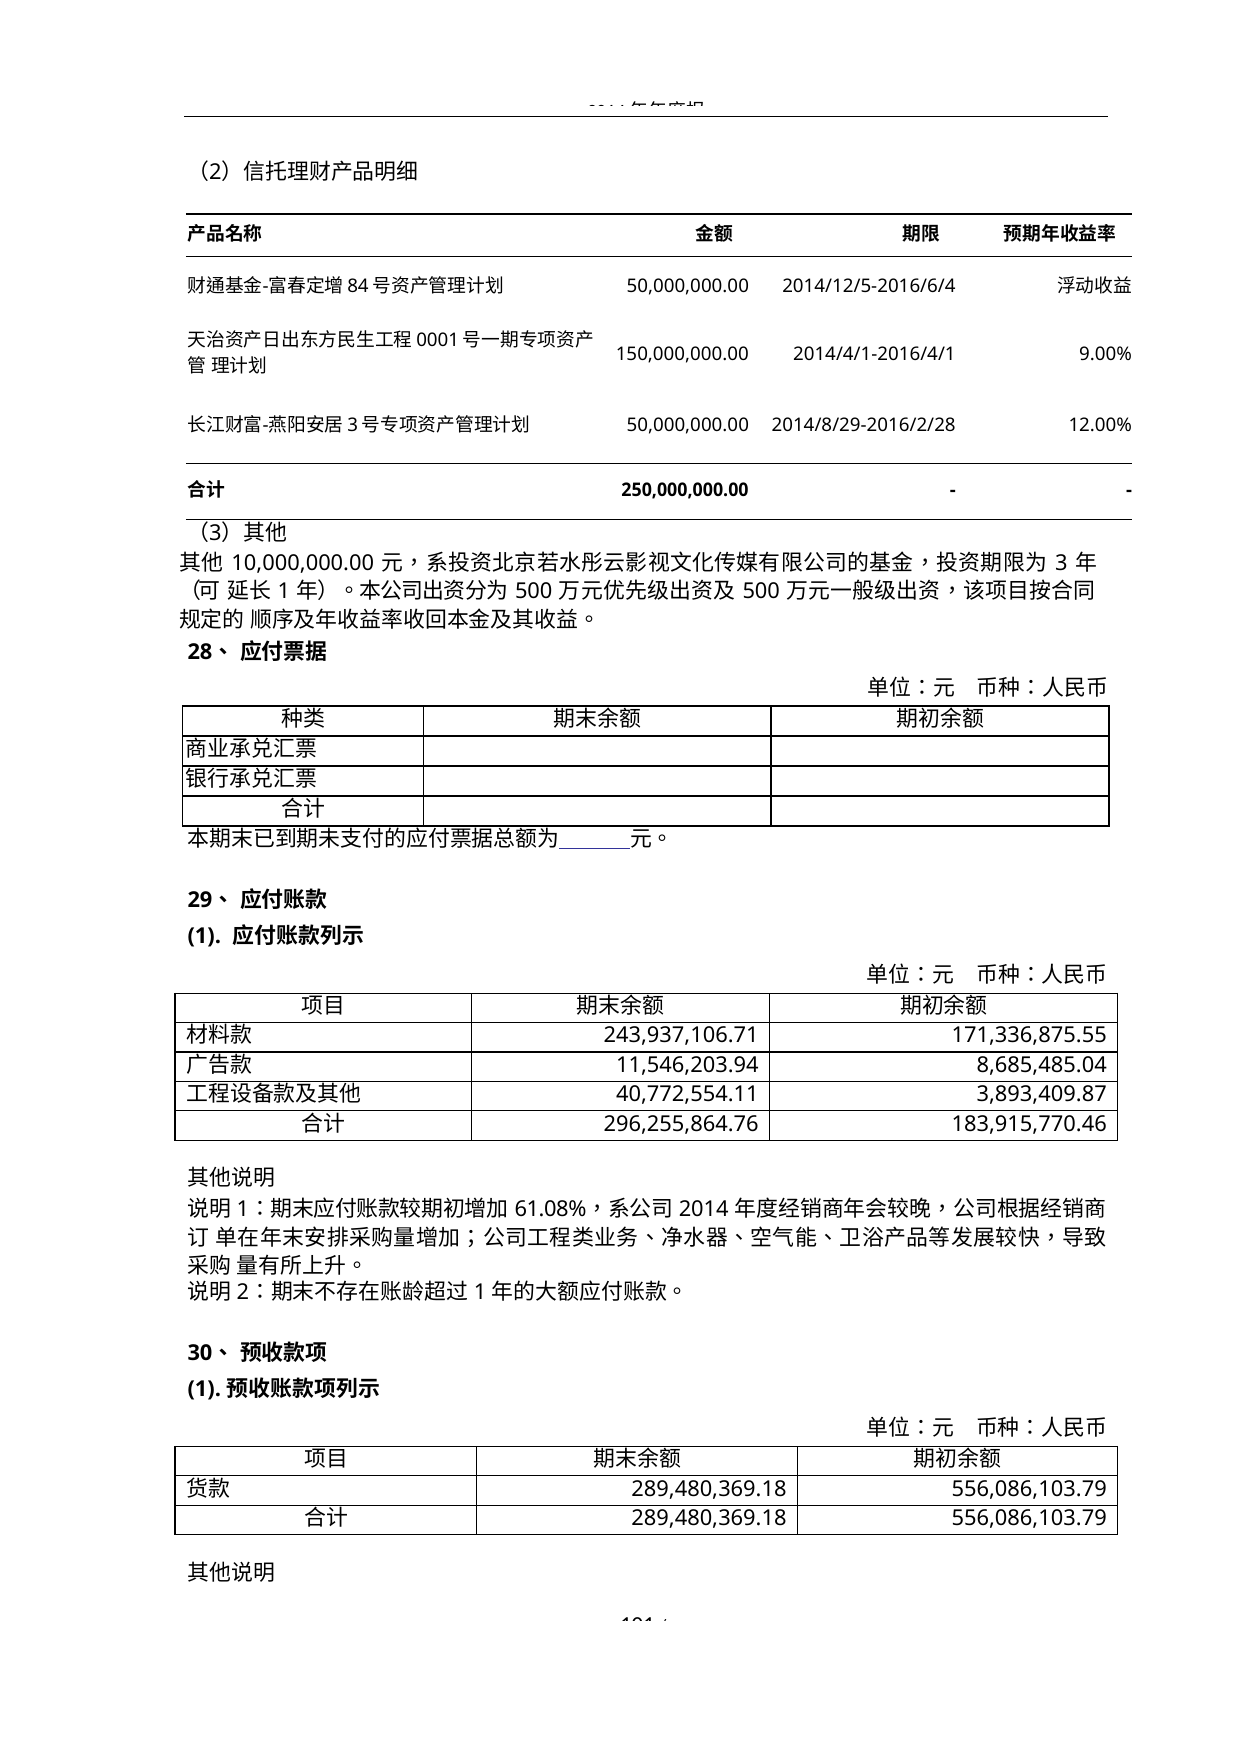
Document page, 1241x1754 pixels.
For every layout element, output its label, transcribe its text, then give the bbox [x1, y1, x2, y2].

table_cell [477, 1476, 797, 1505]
text 单位：元 币种：人民币 [867, 959, 1142, 989]
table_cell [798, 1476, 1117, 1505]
text 单位：元 币种：人民币 [164, 672, 1108, 702]
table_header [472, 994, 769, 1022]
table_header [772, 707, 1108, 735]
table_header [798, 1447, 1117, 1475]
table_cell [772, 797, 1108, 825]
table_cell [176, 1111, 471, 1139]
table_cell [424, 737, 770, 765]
text 其他说明 [187, 1557, 1142, 1586]
text 其他说明 [187, 1163, 1142, 1191]
text (1). 预收账款项列示 [187, 1373, 398, 1403]
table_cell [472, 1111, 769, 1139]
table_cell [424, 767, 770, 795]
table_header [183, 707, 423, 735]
subtitle 28、 应付票据 [187, 636, 1142, 666]
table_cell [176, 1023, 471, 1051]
text (1). 应付账款列示 [187, 920, 382, 949]
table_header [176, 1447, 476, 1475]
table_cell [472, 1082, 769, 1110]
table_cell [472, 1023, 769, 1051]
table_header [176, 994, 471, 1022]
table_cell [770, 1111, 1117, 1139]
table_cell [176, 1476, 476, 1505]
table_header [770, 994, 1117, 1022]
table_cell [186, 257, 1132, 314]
text 说明 2：期末不存在账龄超过 1 年的大额应付账款。 [187, 1279, 1142, 1305]
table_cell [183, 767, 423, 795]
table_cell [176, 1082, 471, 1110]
text （3）其他 [187, 520, 1142, 545]
text 其他 10,000,000.00 元，系投资北京若水彤云影视文化传媒有限公司的基金，投资期限为 3 年（可 延长 1 年）。本公司出资分为 500 万元优先级出资及 500 万元一般级出资，该项目按合同规定的 顺序及年收益率收回本金及其收益。 [179, 548, 1097, 633]
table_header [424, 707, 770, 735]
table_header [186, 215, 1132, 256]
text （2）信托理财产品明细 [187, 156, 1142, 186]
text 单位：元 币种：人民币 [866, 1412, 1142, 1442]
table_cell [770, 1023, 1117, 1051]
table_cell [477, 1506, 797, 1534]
text 本期末已到期未支付的应付票据总额为 元。 [187, 827, 1142, 852]
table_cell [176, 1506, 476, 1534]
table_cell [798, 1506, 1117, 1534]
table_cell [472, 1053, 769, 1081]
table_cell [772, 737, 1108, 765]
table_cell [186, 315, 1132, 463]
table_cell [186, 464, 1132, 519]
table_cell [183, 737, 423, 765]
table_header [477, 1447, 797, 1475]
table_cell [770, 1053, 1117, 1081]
subtitle 29、 应付账款 [187, 884, 382, 914]
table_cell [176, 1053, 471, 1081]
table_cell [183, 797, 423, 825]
text 说明 1：期末应付账款较期初增加 61.08%，系公司 2014 年度经销商年会较晚，公司根据经销商订 单在年末安排采购量增加；公司工程类业务、净水器、空气能、卫浴产品等发展较快，导致采购 量有所上升。 [187, 1194, 1107, 1279]
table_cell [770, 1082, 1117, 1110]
subtitle 30、 预收款项 [187, 1337, 398, 1367]
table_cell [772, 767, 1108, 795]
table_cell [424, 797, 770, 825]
